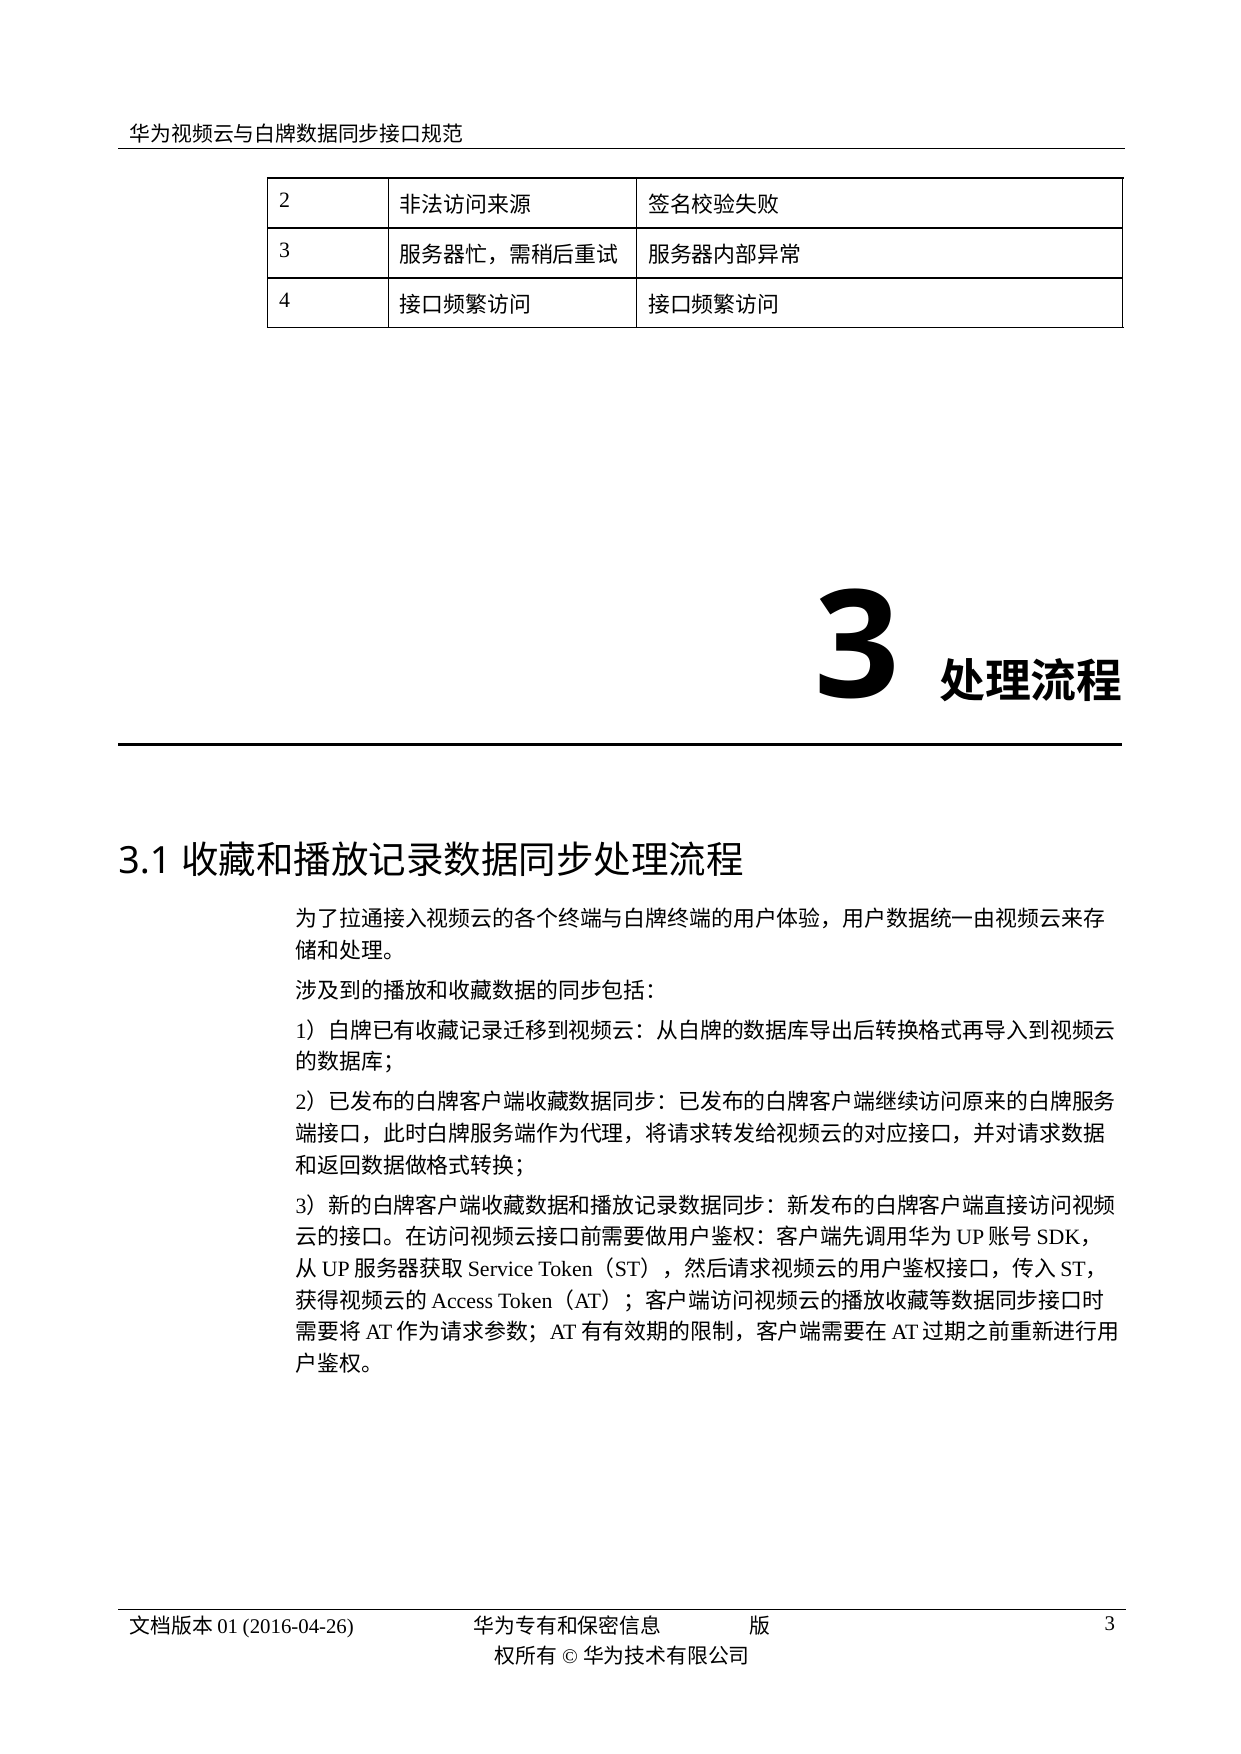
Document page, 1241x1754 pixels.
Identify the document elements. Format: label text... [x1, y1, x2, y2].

table_cell 接口频繁访问 [637, 279, 1122, 327]
list 1）白牌已有收藏记录迁移到视频云：从白牌的数据库导出后转换格式再导入到视频云的数据库； [295, 1013, 1122, 1076]
table_cell 服务器忙，需稍后重试 [389, 229, 636, 277]
list 为了拉通接入视频云的各个终端与白牌终端的用户体验，用户数据统一由视频云来存储和处理。 [295, 901, 1122, 964]
list 3）新的白牌客户端收藏数据和播放记录数据同步：新发布的白牌客户端直接访问视频云的接口。在访问视频云接口前需要做用户鉴权：客户端先调用华为UP账号SDK，从UP服务器获取Service Token（ST），然后请求视频云的用户鉴权接口，传入ST，获得视频云的Access Token（AT）；客户端访问视频云的播放收藏等数据同步接口时需要将AT作为请求参数；AT有有效期的限制，客户端需要在AT过期之前重新进行用户鉴权。 [295, 1188, 1122, 1378]
table_cell 4 [268, 279, 388, 327]
table_cell 非法访问来源 [389, 179, 636, 227]
table_cell 2 [268, 179, 388, 227]
table_cell 服务器内部异常 [637, 229, 1122, 277]
list 涉及到的播放和收藏数据的同步包括： [295, 973, 1122, 1004]
list 2）已发布的白牌客户端收藏数据同步：已发布的白牌客户端继续访问原来的白牌服务端接口，此时白牌服务端作为代理，将请求转发给视频云的对应接口，并对请求数据和返回数据做格式转换； [295, 1084, 1122, 1179]
table_cell 接口频繁访问 [389, 279, 636, 327]
table_cell 签名校验失败 [637, 179, 1122, 227]
table_cell 3 [268, 229, 388, 277]
subtitle 收藏和播放记录数据同步处理流程 [118, 830, 1122, 884]
subtitle 处理流程 [118, 537, 1122, 743]
